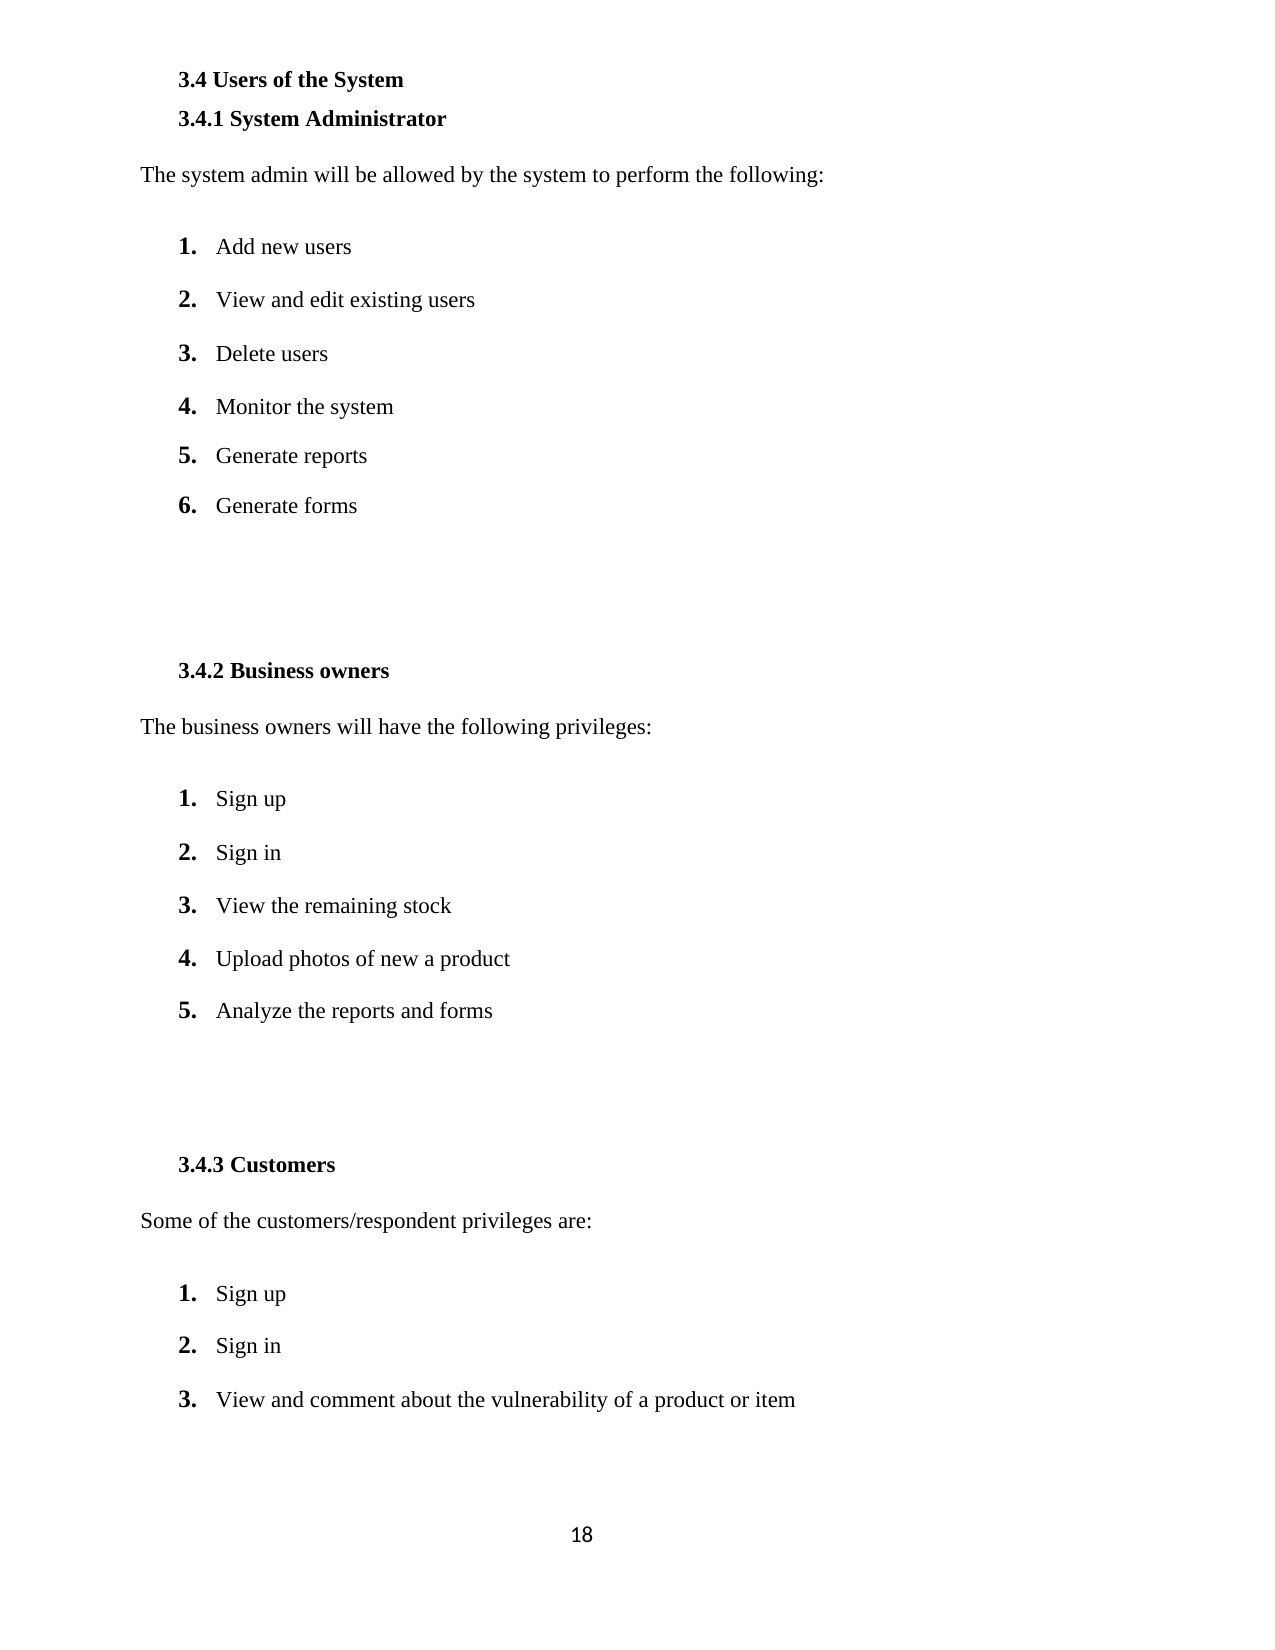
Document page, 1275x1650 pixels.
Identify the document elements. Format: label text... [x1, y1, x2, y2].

text The business owners will have the following privileges: [140, 713, 1058, 740]
list Sign in [178, 1331, 1058, 1359]
list Add new users [178, 231, 1058, 260]
subtitle 3.4.1 System Administrator [178, 105, 1058, 131]
list Analyze the reports and forms [178, 995, 1058, 1024]
list View and comment about the vulnerability of a product or item [178, 1384, 1058, 1412]
text The system admin will be allowed by the system to perform the following: [140, 161, 1058, 188]
subtitle 3.4.3 Customers [178, 1151, 1058, 1177]
list Delete users [178, 338, 1058, 366]
list Monitor the system [178, 391, 1058, 420]
list Generate reports [178, 441, 1058, 469]
subtitle 3.4.2 Business owners [178, 657, 1058, 684]
text Some of the customers/respondent privileges are: [140, 1207, 1058, 1233]
list Sign in [178, 837, 1058, 866]
list Sign up [178, 783, 1058, 812]
list Generate forms [178, 490, 1058, 519]
list View and edit existing users [178, 284, 1058, 313]
list Sign up [178, 1278, 1058, 1307]
list Upload photos of new a product [178, 943, 1058, 972]
list View the remaining stock [178, 890, 1058, 919]
subtitle 3.4 Users of the System [178, 66, 1058, 92]
